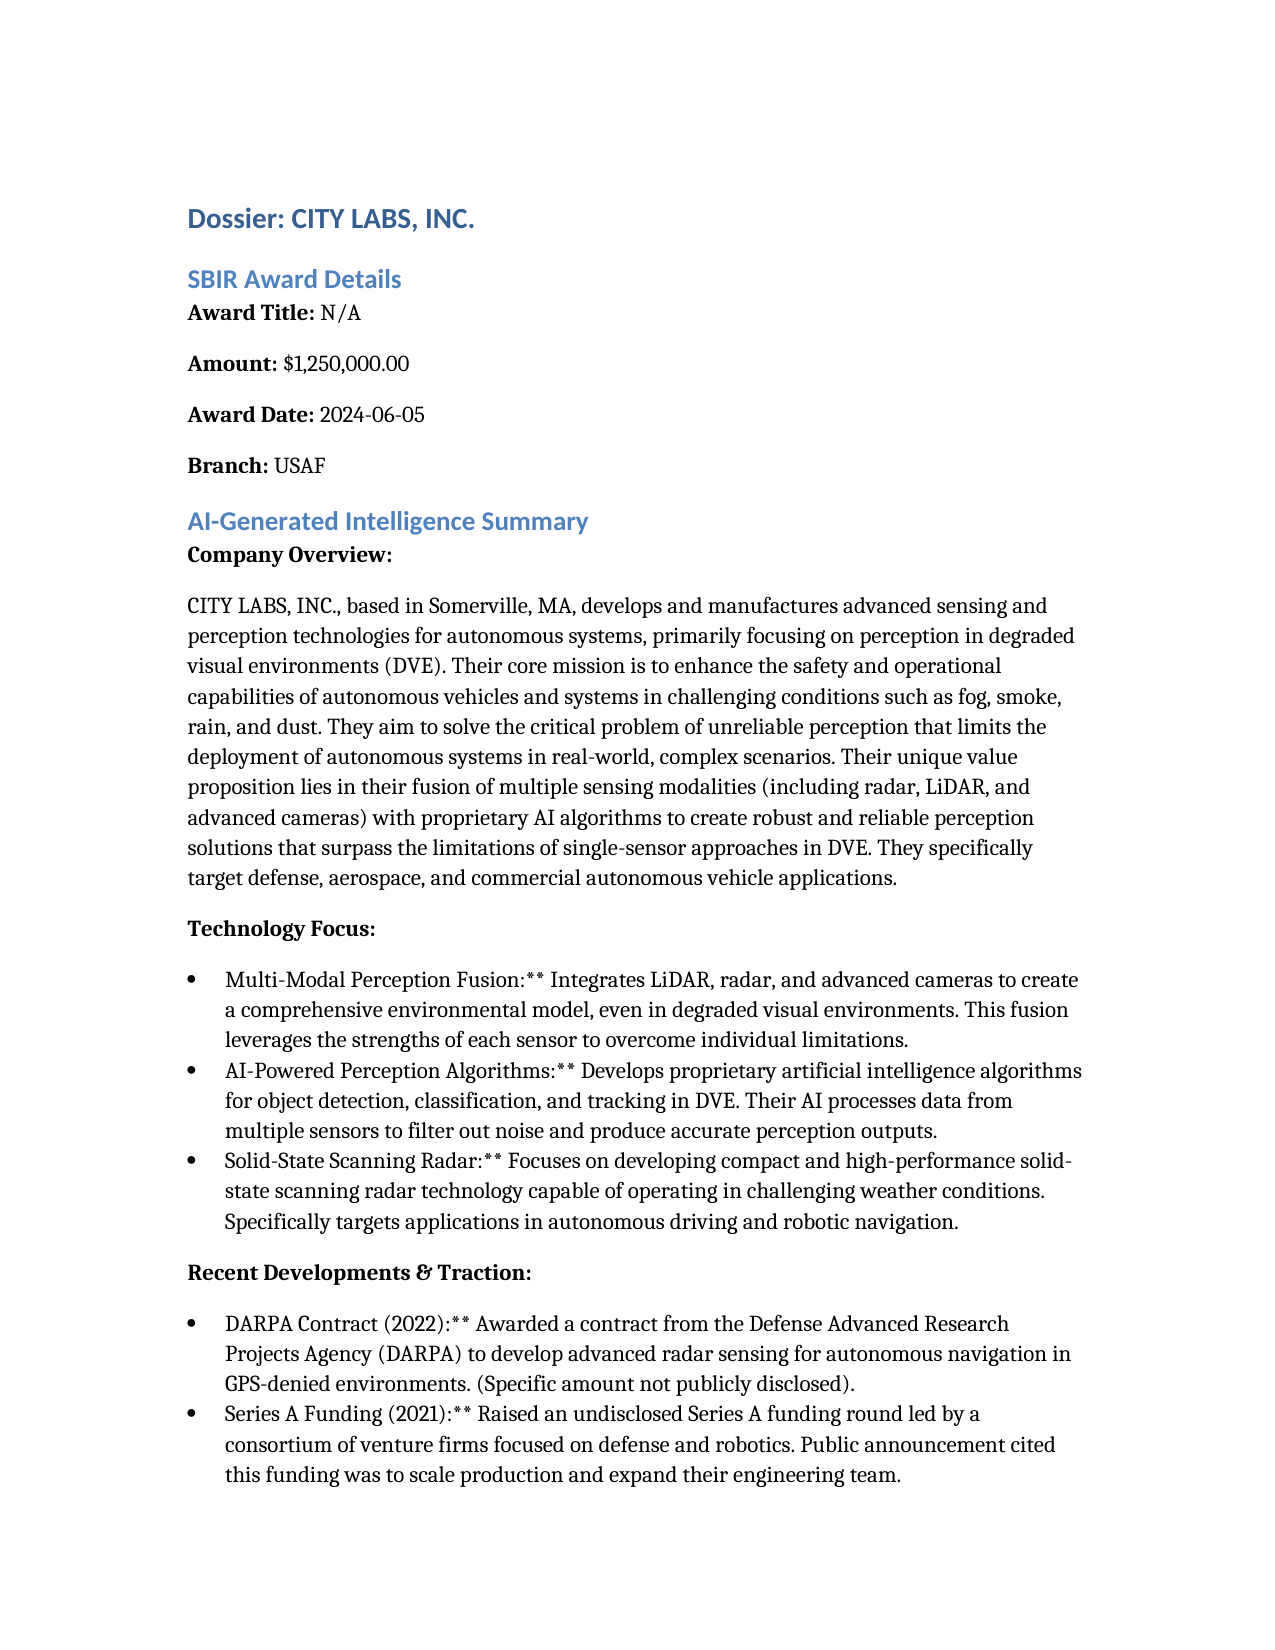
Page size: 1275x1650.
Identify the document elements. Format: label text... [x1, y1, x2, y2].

text Company Overview: [187, 542, 1087, 568]
text Award Date: 2024-06-05 [187, 402, 1087, 428]
list Series A Funding (2021):** Raised an undisclosed Series A funding round led by a consortium of venture firms focused on defense and robotics. Public announcement cited this funding was to scale production and expand their engineering team. [187, 1401, 1087, 1488]
text Award Title: N/A [187, 300, 1087, 326]
subtitle AI-Generated Intelligence Summary [187, 504, 1087, 537]
subtitle Dossier: CITY LABS, INC. [187, 200, 1087, 236]
text Branch: USAF [187, 453, 1087, 479]
subtitle SBIR Award Details [187, 262, 1087, 295]
text Recent Developments & Traction: [187, 1259, 1087, 1286]
list Solid-State Scanning Radar:** Focuses on developing compact and high-performance solid-state scanning radar technology capable of operating in challenging weather conditions. Specifically targets applications in autonomous driving and robotic navigation. [187, 1148, 1087, 1235]
text CITY LABS, INC., based in Somerville, MA, develops and manufactures advanced sensing and perception technologies for autonomous systems, primarily focusing on perception in degraded visual environments (DVE). Their core mission is to enhance the safety and operational capabilities of autonomous vehicles and systems in challenging conditions such as fog, smoke, rain, and dust. They aim to solve the critical problem of unreliable perception that limits the deployment of autonomous systems in real-world, complex scenarios. Their unique value proposition lies in their fusion of multiple sensing modalities (including radar, LiDAR, and advanced cameras) with proprietary AI algorithms to create robust and reliable perception solutions that surpass the limitations of single-sensor approaches in DVE. They specifically target defense, aerospace, and commercial autonomous vehicle applications. [187, 593, 1087, 891]
list DARPA Contract (2022):** Awarded a contract from the Defense Advanced Research Projects Agency (DARPA) to develop advanced radar sensing for autonomous navigation in GPS-denied environments. (Specific amount not publicly disclosed). [187, 1311, 1087, 1397]
text Amount: $1,250,000.00 [187, 351, 1087, 377]
text Technology Focus: [187, 916, 1087, 942]
list Multi-Modal Perception Fusion:** Integrates LiDAR, radar, and advanced cameras to create a comprehensive environmental model, even in degraded visual environments. This fusion leverages the strengths of each sensor to overcome individual limitations. [187, 967, 1087, 1053]
list AI-Powered Perception Algorithms:** Develops proprietary artificial intelligence algorithms for object detection, classification, and tracking in DVE. Their AI processes data from multiple sensors to filter out noise and produce accurate perception outputs. [187, 1057, 1087, 1144]
